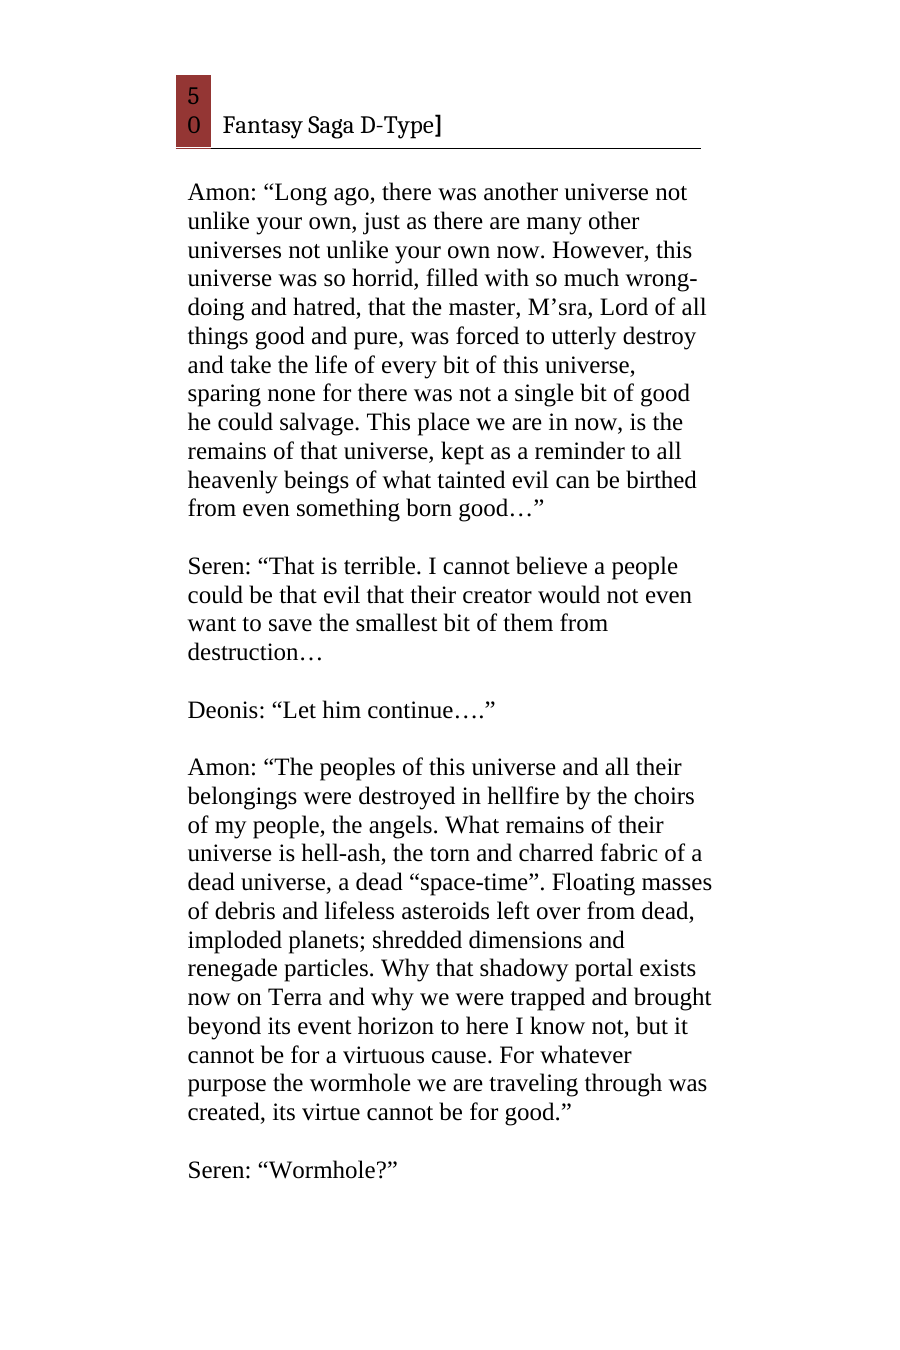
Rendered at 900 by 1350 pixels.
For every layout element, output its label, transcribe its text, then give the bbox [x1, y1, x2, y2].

text Seren: “That is terrible. I cannot believe a people could be that evil that their creator would not even want to save the smallest bit of them from destruction… [187, 551, 712, 695]
text Amon: “Long ago, there was another universe not unlike your own, just as there are many other universes not unlike your own now. However, this universe was so horrid, filled with so much wrong-doing and hatred, that the master, M’sra, Lord of all things good and pure, was forced to utterly destroy and take the life of every bit of this universe, sparing none for there was not a single bit of good he could salvage. This place we are in now, is the remains of that universe, kept as a reminder to all heavenly beings of what tainted evil can be birthed from even something born good…” [187, 177, 712, 522]
text Deonis: “Let him continue….” [187, 695, 712, 723]
text Amon: “The peoples of this universe and all their belongings were destroyed in hellfire by the choirs of my people, the angels. What remains of their universe is hell-ash, the torn and charred fabric of a dead universe, a dead “space-time”. Floating masses of debris and lifeless asteroids left over from dead, imploded planets; shredded dimensions and renegade particles. Why that shadowy portal exists now on Terra and why we were trapped and brought beyond its event horizon to here I know not, but it cannot be for a virtuous cause. For whatever purpose the wormhole we are traveling through was created, its virtue cannot be for good.” [187, 752, 712, 1126]
text Seren: “Wormhole?” [187, 1155, 712, 1183]
